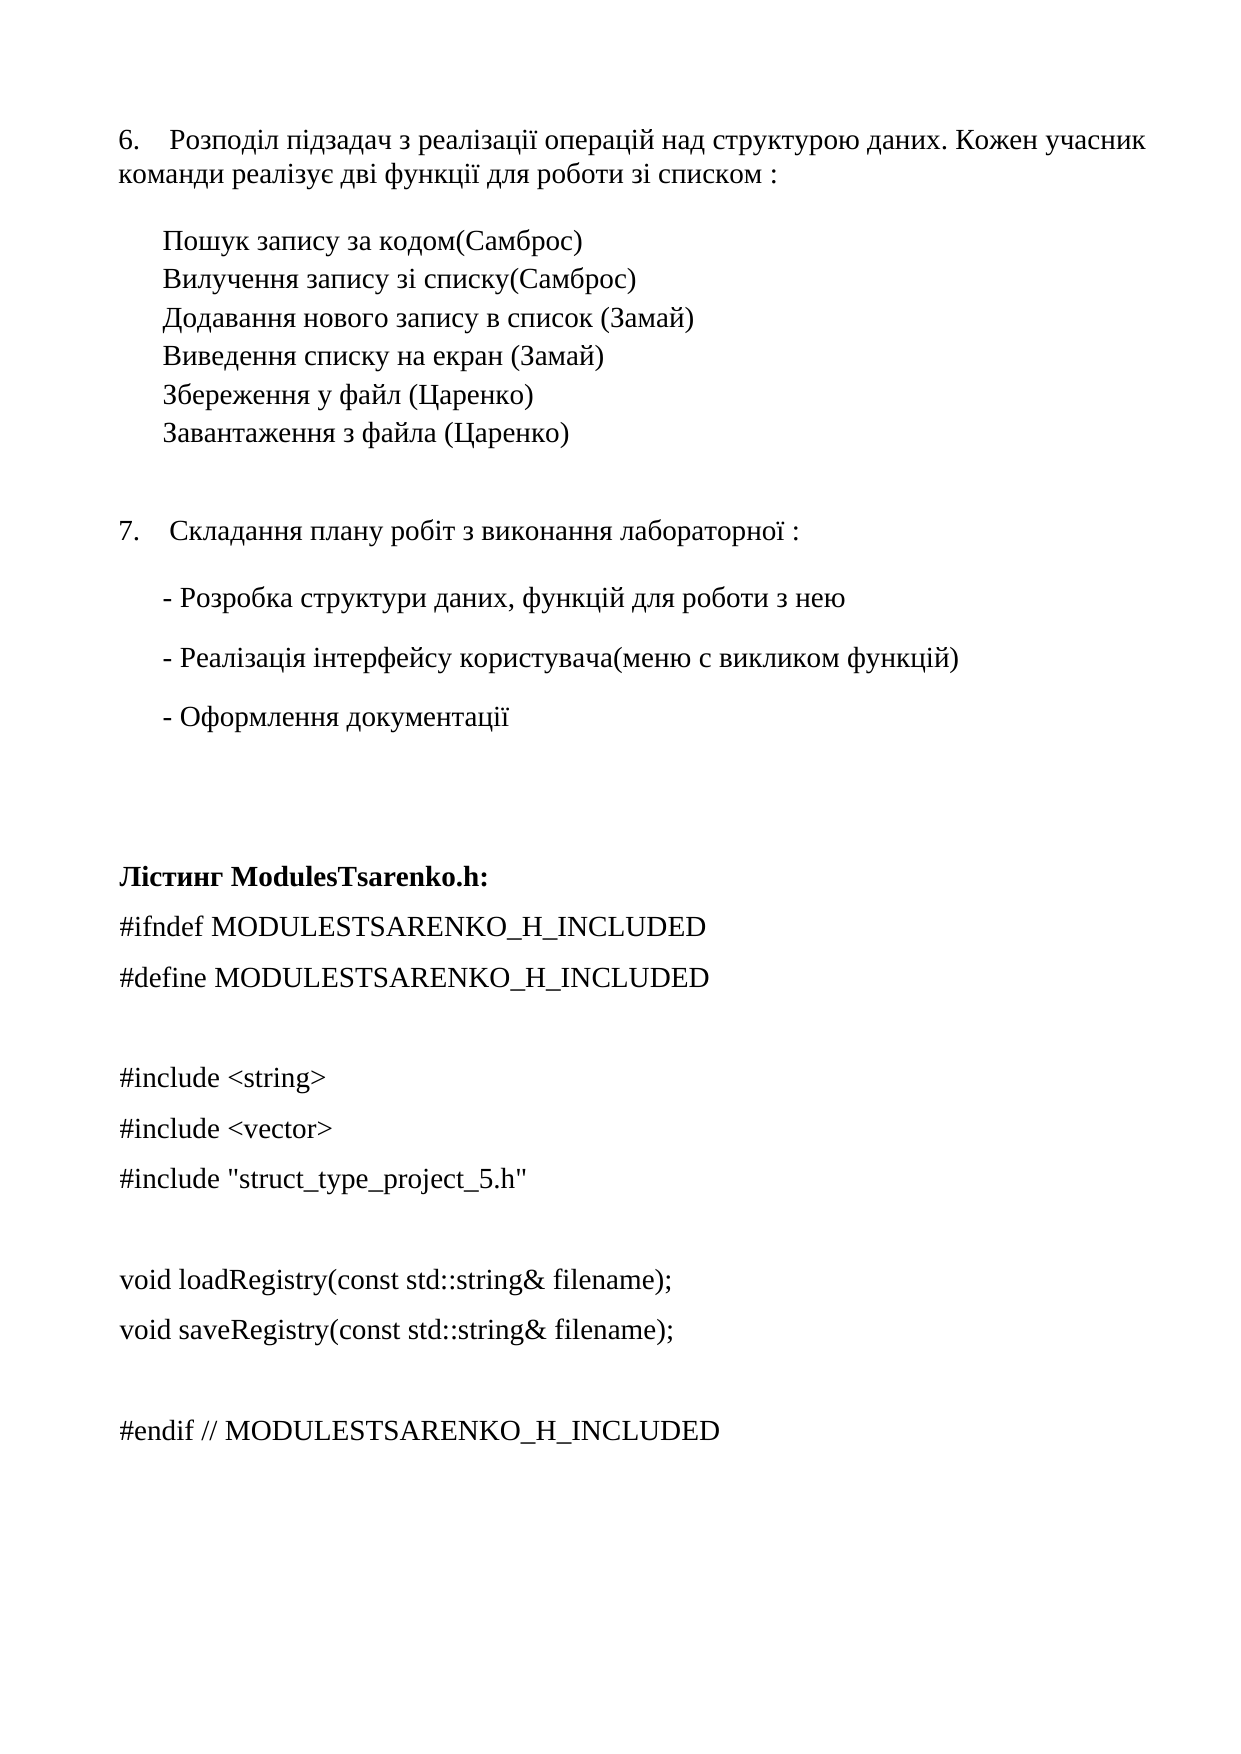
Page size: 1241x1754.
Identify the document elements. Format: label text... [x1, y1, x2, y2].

list Виведення списку на екран (Замай) [162, 338, 1152, 372]
text - Розробка структури даних, функцій для роботи з нею [162, 581, 1152, 614]
text - Реалізація інтерфейсу користувача(меню с викликом функцій) [162, 640, 1152, 673]
text void loadRegistry(const std::string& filename); [119, 1262, 1152, 1295]
text void saveRegistry(const std::string& filename); [119, 1312, 1152, 1346]
text #define MODULESTSARENKO_H_INCLUDED [119, 960, 1152, 993]
list Завантаження з файла (Царенко) [162, 416, 1152, 449]
list Вилучення запису зі списку(Самброс) [162, 261, 1152, 295]
text #include "struct_type_project_5.h" [119, 1161, 1152, 1195]
list Пошук запису за кодом(Самброс) [162, 223, 1152, 256]
list - Оформлення документації [162, 699, 1152, 733]
text 7. Складання плану робіт з виконання лабораторної : [118, 513, 1152, 547]
list Збереження у файл (Царенко) [162, 377, 1152, 411]
text #include <string> [119, 1061, 1152, 1094]
list Додавання нового запису в список (Замай) [162, 300, 1152, 333]
text 6. Розподіл підзадач з реалізації операцій над структурою даних. Кожен учасник команди реалізує дві функції для роботи зі списком : [118, 122, 1152, 189]
text Лістинг ModulesTsarenko.h: [119, 859, 1152, 893]
text #include <vector> [119, 1111, 1152, 1144]
text #endif // MODULESTSARENKO_H_INCLUDED [119, 1413, 1152, 1446]
text #ifndef MODULESTSARENKO_H_INCLUDED [119, 909, 1152, 943]
